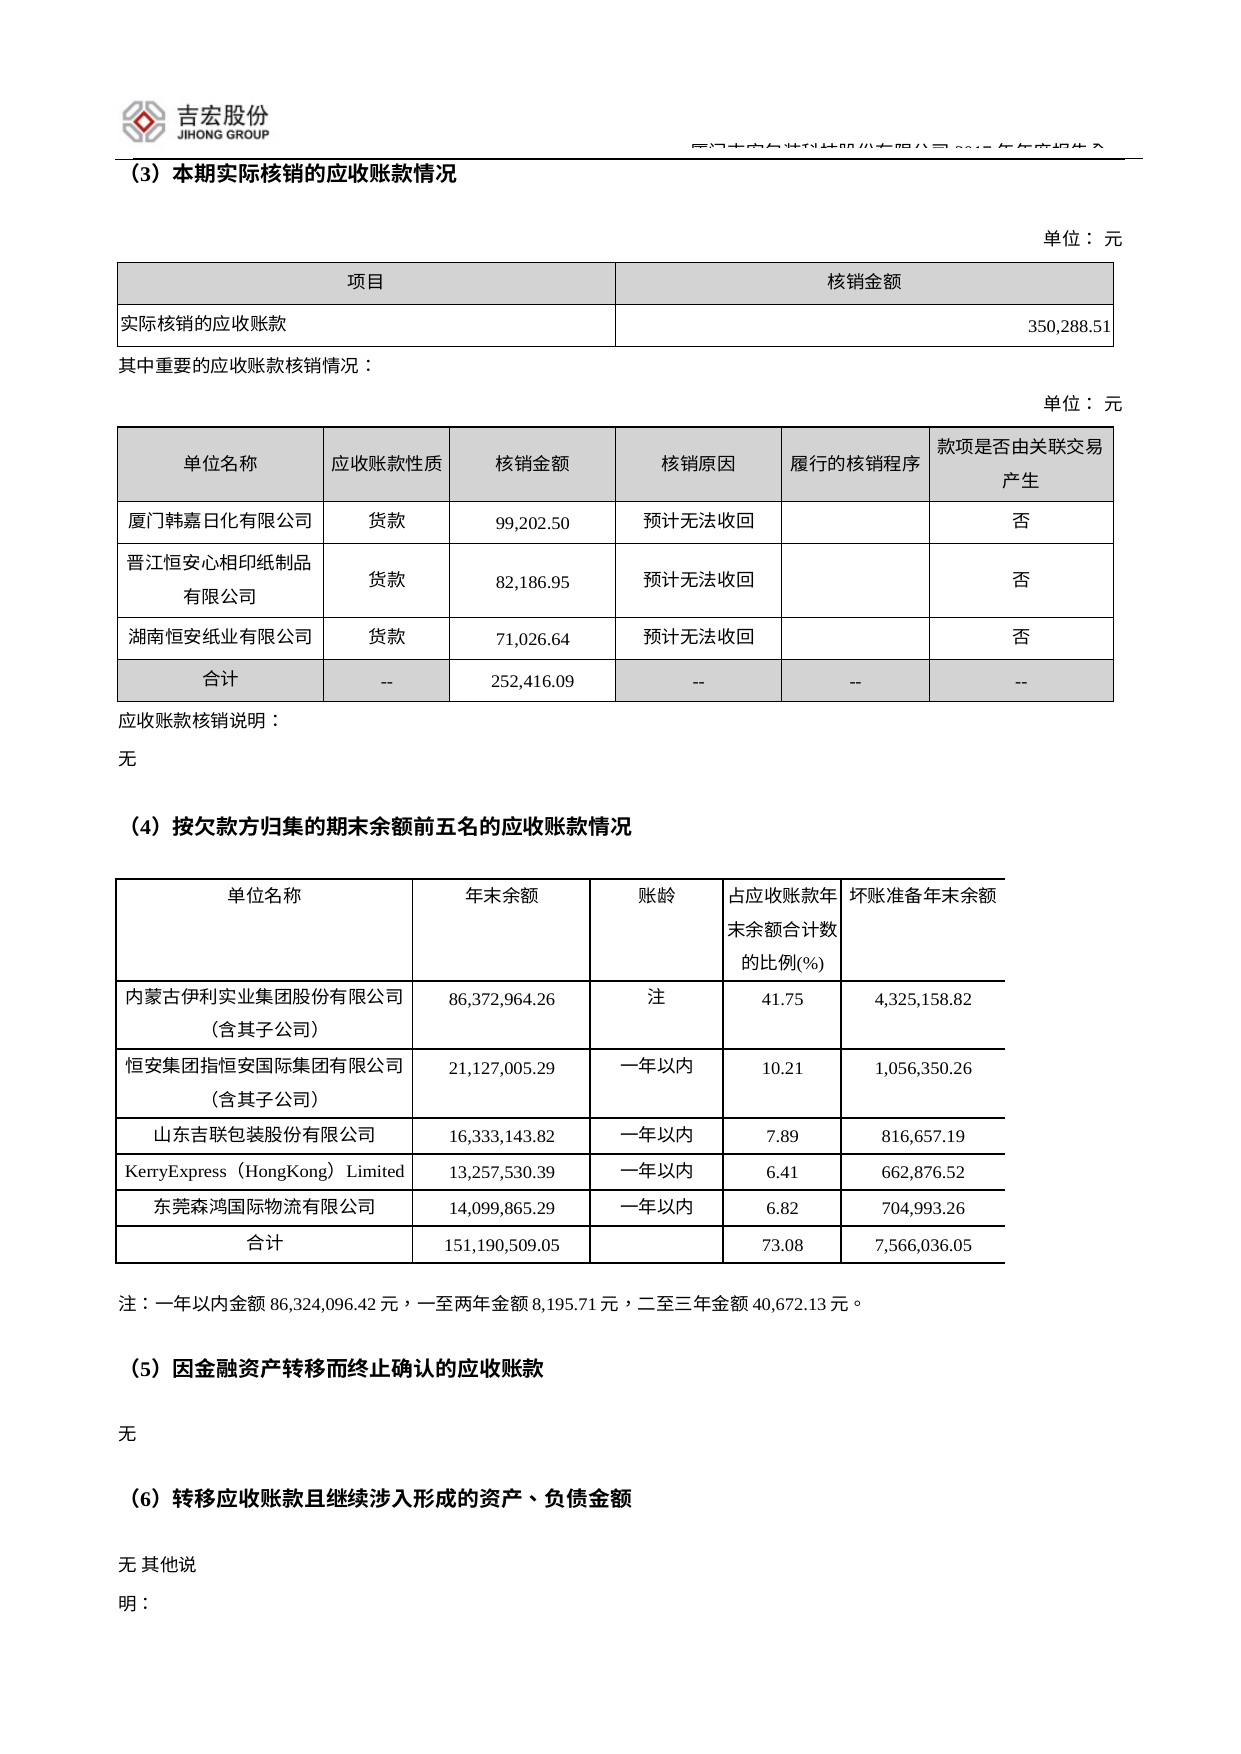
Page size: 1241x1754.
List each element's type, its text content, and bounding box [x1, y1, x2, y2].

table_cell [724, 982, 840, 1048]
text 单位： 元 [102, 227, 1123, 251]
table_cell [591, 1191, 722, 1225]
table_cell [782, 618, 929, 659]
text 应收账款核销说明： 无 [118, 709, 288, 770]
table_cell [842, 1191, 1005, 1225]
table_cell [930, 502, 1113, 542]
subtitle （3）本期实际核销的应收账款情况 [118, 159, 1138, 187]
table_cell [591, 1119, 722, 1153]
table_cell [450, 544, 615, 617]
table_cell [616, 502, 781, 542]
text 注：一年以内金额86,324,096.42元，一至两年金额8,195.71元，二至三年金额40,672.13元。 [118, 1292, 1138, 1316]
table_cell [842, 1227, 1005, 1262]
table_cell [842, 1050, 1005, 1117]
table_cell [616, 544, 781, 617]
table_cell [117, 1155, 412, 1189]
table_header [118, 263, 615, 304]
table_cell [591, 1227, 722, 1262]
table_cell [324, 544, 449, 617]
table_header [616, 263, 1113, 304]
text 单位： 元 [102, 391, 1123, 416]
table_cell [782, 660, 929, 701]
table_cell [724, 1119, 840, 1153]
text 无 [118, 1422, 1138, 1446]
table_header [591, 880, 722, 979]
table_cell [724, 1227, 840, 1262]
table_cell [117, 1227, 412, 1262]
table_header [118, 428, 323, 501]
text 其中重要的应收账款核销情况： [118, 353, 1138, 378]
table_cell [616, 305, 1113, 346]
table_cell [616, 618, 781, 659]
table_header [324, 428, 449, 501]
picture [119, 87, 282, 151]
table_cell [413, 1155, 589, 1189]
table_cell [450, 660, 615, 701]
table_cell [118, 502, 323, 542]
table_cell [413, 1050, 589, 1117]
subtitle （6）转移应收账款且继续涉入形成的资产、负债金额 [118, 1484, 1138, 1513]
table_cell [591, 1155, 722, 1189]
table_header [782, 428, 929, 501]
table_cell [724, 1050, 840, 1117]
subtitle （4）按欠款方归集的期末余额前五名的应收账款情况 [118, 812, 1138, 841]
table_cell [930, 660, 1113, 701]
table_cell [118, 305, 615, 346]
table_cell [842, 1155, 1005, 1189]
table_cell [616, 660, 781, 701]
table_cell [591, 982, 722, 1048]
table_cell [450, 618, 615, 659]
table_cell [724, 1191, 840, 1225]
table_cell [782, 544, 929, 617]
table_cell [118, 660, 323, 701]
subtitle （5）因金融资产转移而终止确认的应收账款 [118, 1354, 1138, 1382]
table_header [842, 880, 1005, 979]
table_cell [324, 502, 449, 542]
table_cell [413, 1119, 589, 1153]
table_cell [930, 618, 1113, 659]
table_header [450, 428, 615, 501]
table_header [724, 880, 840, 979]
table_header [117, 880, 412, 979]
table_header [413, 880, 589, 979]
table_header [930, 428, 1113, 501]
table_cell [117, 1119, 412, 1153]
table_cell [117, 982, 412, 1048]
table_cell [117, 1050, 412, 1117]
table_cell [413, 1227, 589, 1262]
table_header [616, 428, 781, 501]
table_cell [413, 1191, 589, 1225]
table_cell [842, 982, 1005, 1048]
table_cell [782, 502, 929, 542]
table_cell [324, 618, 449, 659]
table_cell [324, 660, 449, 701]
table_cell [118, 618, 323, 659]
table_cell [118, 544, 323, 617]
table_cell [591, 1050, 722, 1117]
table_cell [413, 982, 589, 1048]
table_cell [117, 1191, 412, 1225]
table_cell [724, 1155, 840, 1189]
text 无 其他说明： [118, 1552, 214, 1615]
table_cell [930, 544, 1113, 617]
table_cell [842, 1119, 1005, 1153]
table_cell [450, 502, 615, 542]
